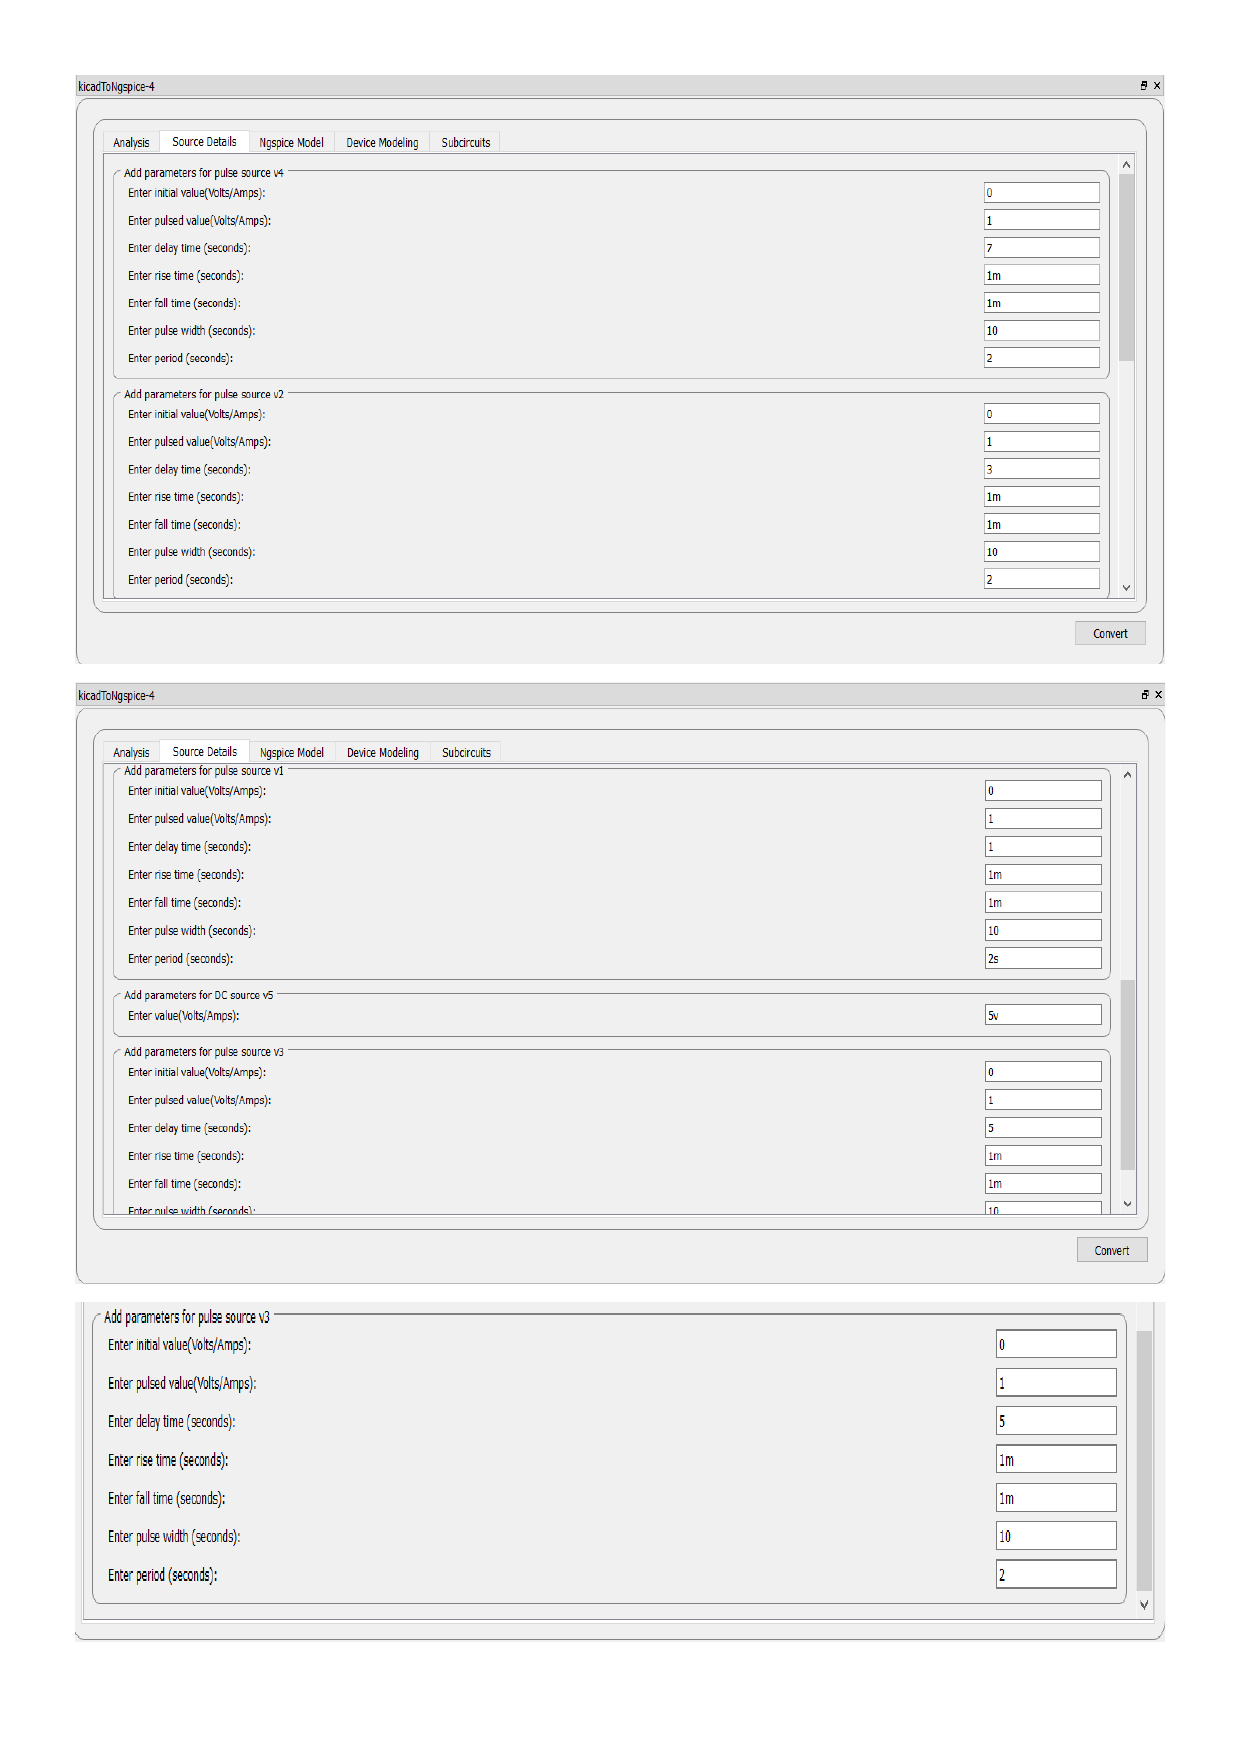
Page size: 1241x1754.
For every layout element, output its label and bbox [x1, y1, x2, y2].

picture [75, 1302, 1166, 1642]
picture [75, 682, 1166, 1284]
picture [75, 75, 1166, 664]
